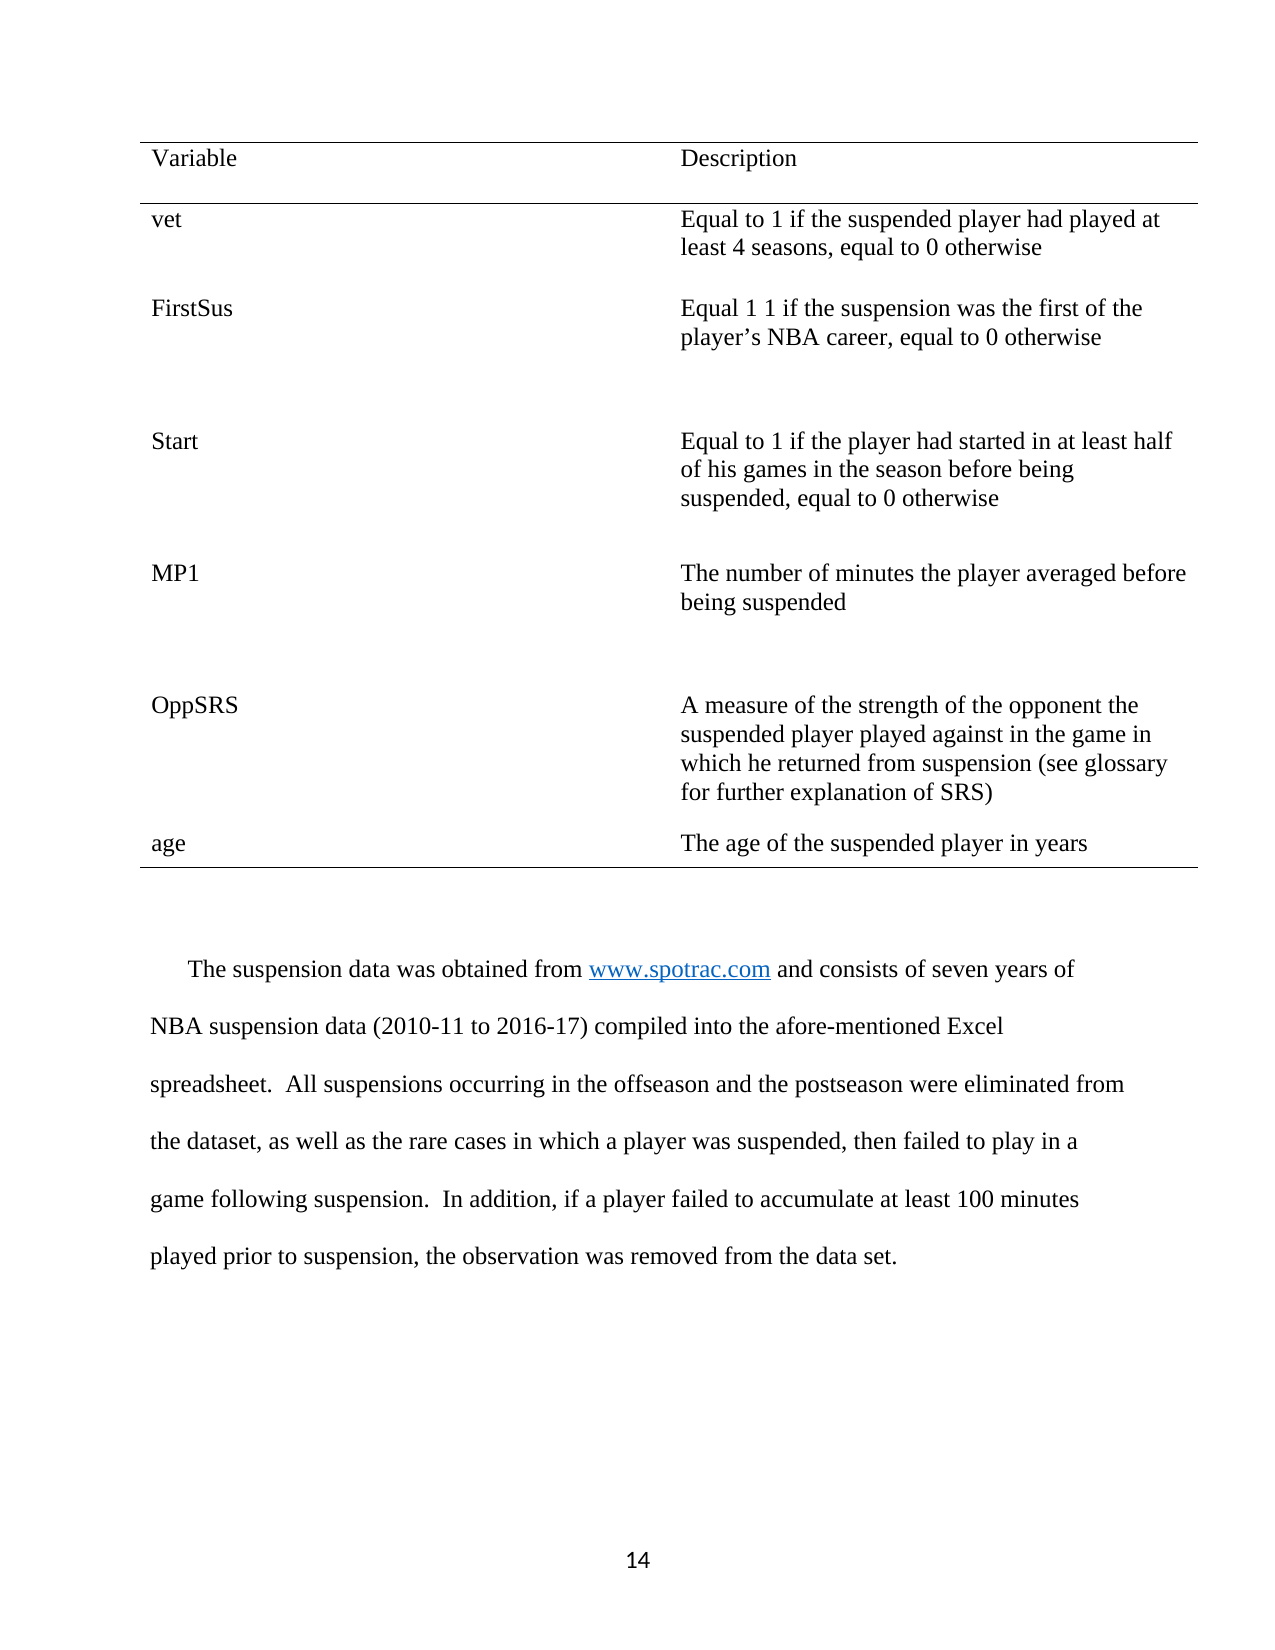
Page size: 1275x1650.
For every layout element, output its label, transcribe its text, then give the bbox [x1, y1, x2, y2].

table_cell The age of the suspended player in years [669, 828, 1198, 867]
text The suspension data was obtained from www.spotrac.com and consists of seven years of NBA suspension data (2010-11 to 2016-17) compiled into the afore-mentioned Excel spreadsheet. All suspensions occurring in the offseason and the postseason were eliminated from the dataset, as well as the rare cases in which a player was suspended, then failed to play in a game following suspension. In addition, if a player failed to accumulate at least 100 minutes played prior to suspension, the observation was removed from the data set. [150, 954, 1125, 1270]
table_cell Equal 1 1 if the suspension was the first of the player’s NBA career, equal to 0 otherwise [669, 294, 1198, 426]
table_header Variable [140, 143, 669, 203]
table_cell FirstSus [140, 294, 669, 426]
table_cell age [140, 828, 669, 867]
table_cell vet [140, 204, 669, 293]
table_cell A measure of the strength of the opponent the suspended player played against in the game in which he returned from suspension (see glossary for further explanation of SRS) [669, 690, 1198, 828]
table_cell Equal to 1 if the suspended player had played at least 4 seasons, equal to 0 otherwise [669, 204, 1198, 293]
table_cell OppSRS [140, 690, 669, 828]
table_header Description [669, 143, 1198, 203]
table_cell MP1 [140, 558, 669, 690]
table_cell The number of minutes the player averaged before being suspended [669, 558, 1198, 690]
table_cell Equal to 1 if the player had started in at least half of his games in the season before being suspended, equal to 0 otherwise [669, 426, 1198, 558]
table_cell Start [140, 426, 669, 558]
